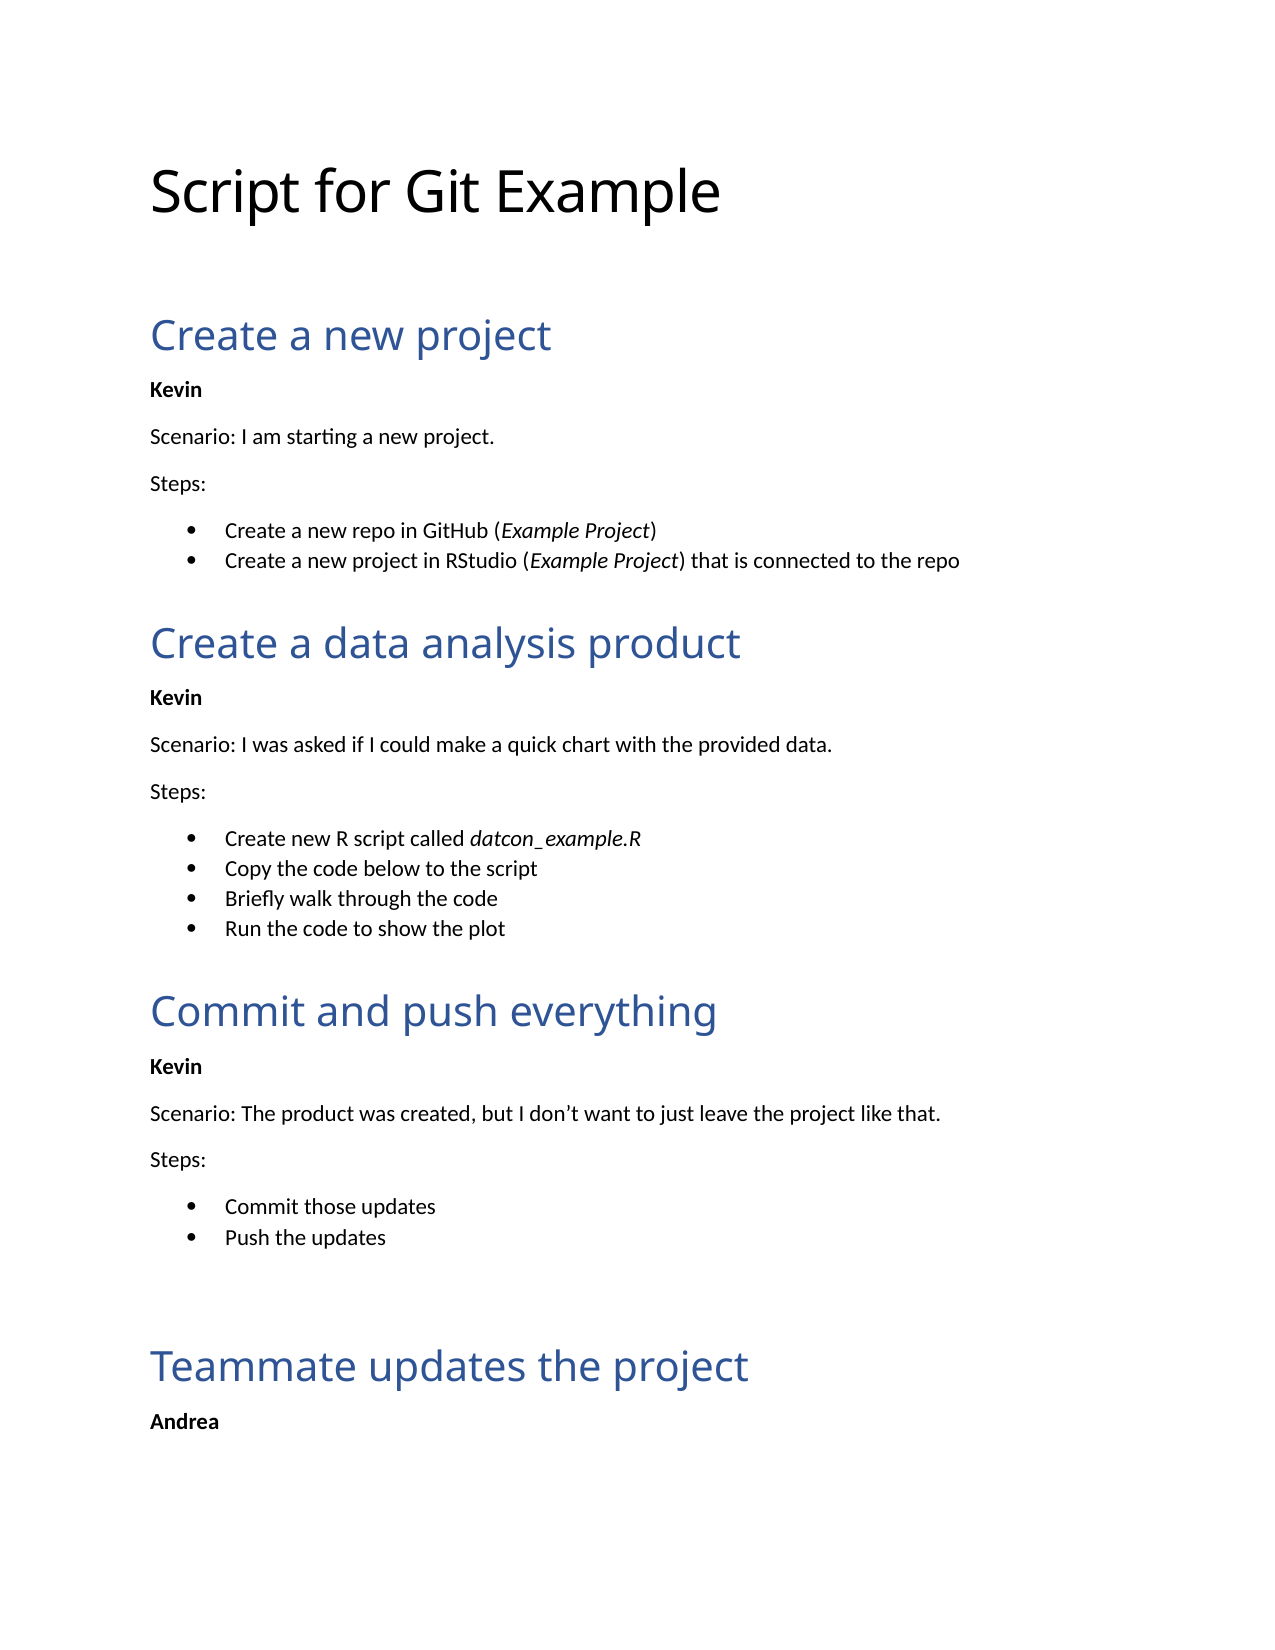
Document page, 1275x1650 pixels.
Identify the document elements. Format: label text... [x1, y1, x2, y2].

text Andrea [150, 1407, 1125, 1435]
subtitle Create a data analysis product [150, 614, 1125, 670]
list Create a new project in RStudio (Example Project) that is connected to the repo [187, 546, 1125, 574]
list Commit those updates [187, 1192, 1125, 1220]
subtitle Create a new project [150, 306, 1125, 362]
text Steps: [150, 777, 1125, 805]
list Create a new repo in GitHub (Example Project) [187, 516, 1125, 544]
text Kevin [150, 1052, 1125, 1080]
text Kevin [150, 683, 1125, 711]
text Steps: [150, 1146, 1125, 1173]
list Briefly walk through the code [187, 884, 1125, 912]
text Scenario: I am starting a new project. [150, 422, 1125, 450]
subtitle Commit and push everything [150, 982, 1125, 1039]
subtitle Teammate updates the project [150, 1337, 1125, 1394]
list Run the code to show the plot [187, 914, 1125, 942]
text Scenario: I was asked if I could make a quick chart with the provided data. [150, 730, 1125, 758]
text Steps: [150, 469, 1125, 497]
text Kevin [150, 375, 1125, 403]
list Create new R script called datcon_example.R [187, 824, 1125, 852]
title Script for Git Example [150, 150, 1125, 229]
list Push the updates [187, 1223, 1125, 1251]
text Scenario: The product was created, but I don’t want to just leave the project like that. [150, 1099, 1125, 1127]
list Copy the code below to the script [187, 854, 1125, 882]
